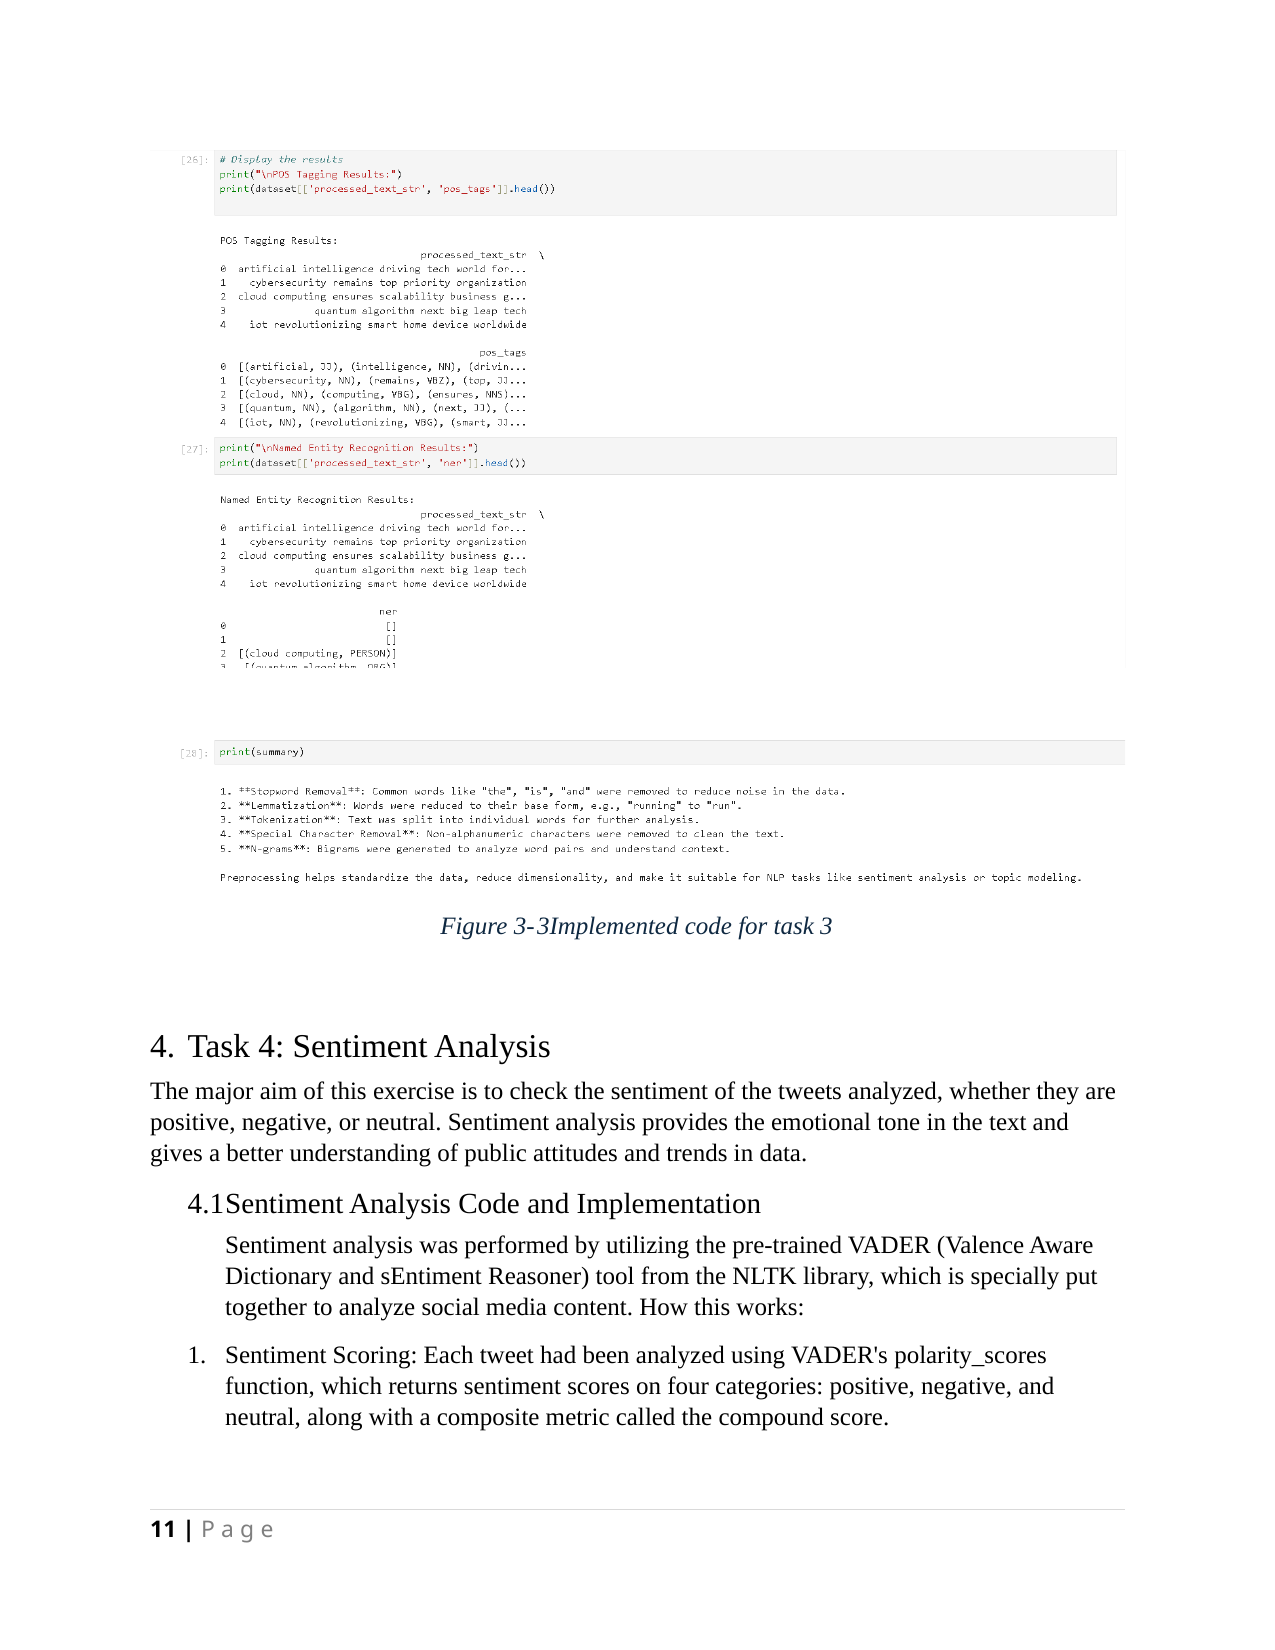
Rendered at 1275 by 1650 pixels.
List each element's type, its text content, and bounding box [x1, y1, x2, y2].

subtitle Sentiment Analysis Code and Implementation [187, 1186, 1125, 1219]
subtitle Task 4: Sentiment Analysis [150, 1026, 1125, 1064]
picture [150, 731, 1125, 892]
text The major aim of this exercise is to check the sentiment of the tweets analyzed, whether they are positive, negative, or neutral. Sentiment analysis provides the emotional tone in the text and gives a better understanding of public attitudes and trends in data. [150, 1076, 1125, 1167]
list Sentiment Scoring: Each tweet had been analyzed using VADER's polarity_scores function, which returns sentiment scores on four categories: positive, negative, and neutral, along with a composite metric called the compound score. [187, 1340, 1125, 1431]
picture [150, 150, 1125, 668]
text Sentiment analysis was performed by utilizing the pre-trained VADER (Valence Aware Dictionary and sEntiment Reasoner) tool from the NLTK library, which is specially put together to analyze social media content. How this works: [225, 1230, 1125, 1321]
